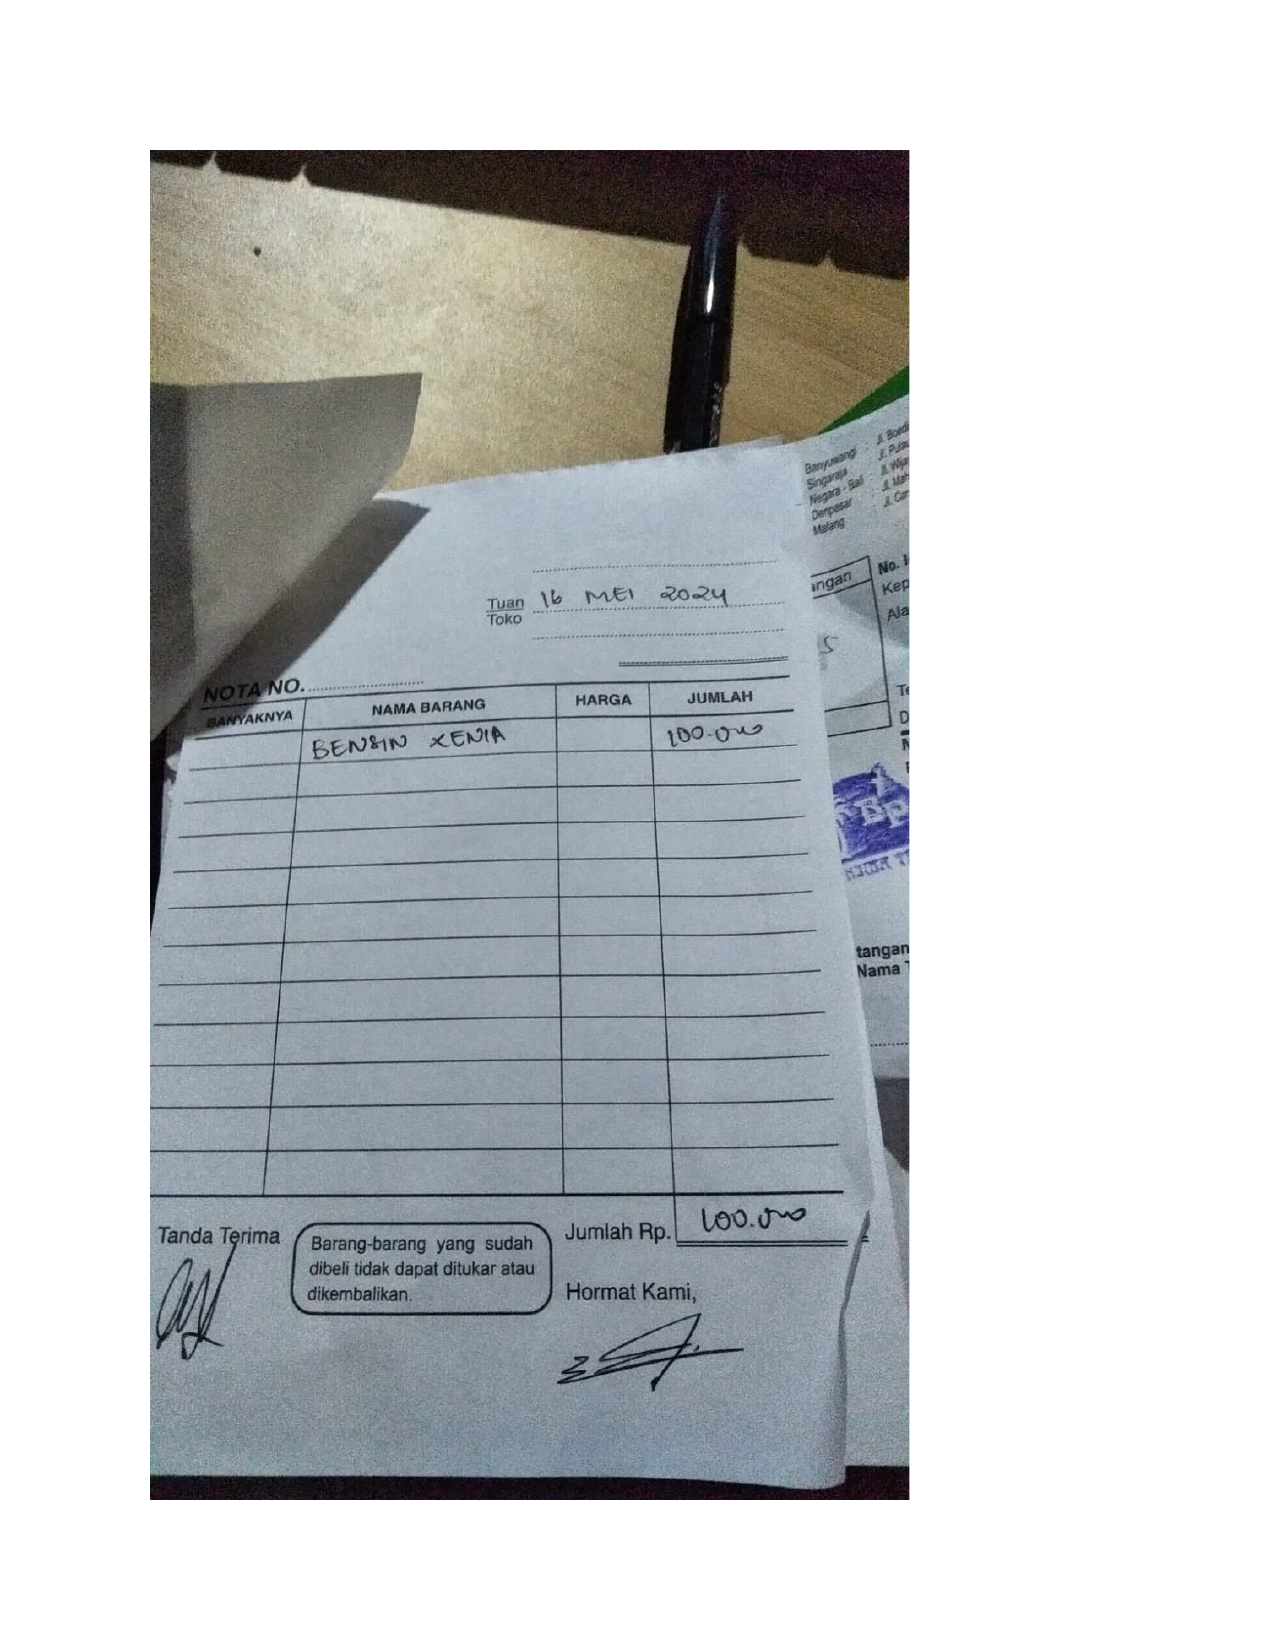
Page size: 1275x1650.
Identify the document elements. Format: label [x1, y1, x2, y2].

picture [150, 150, 910, 1500]
